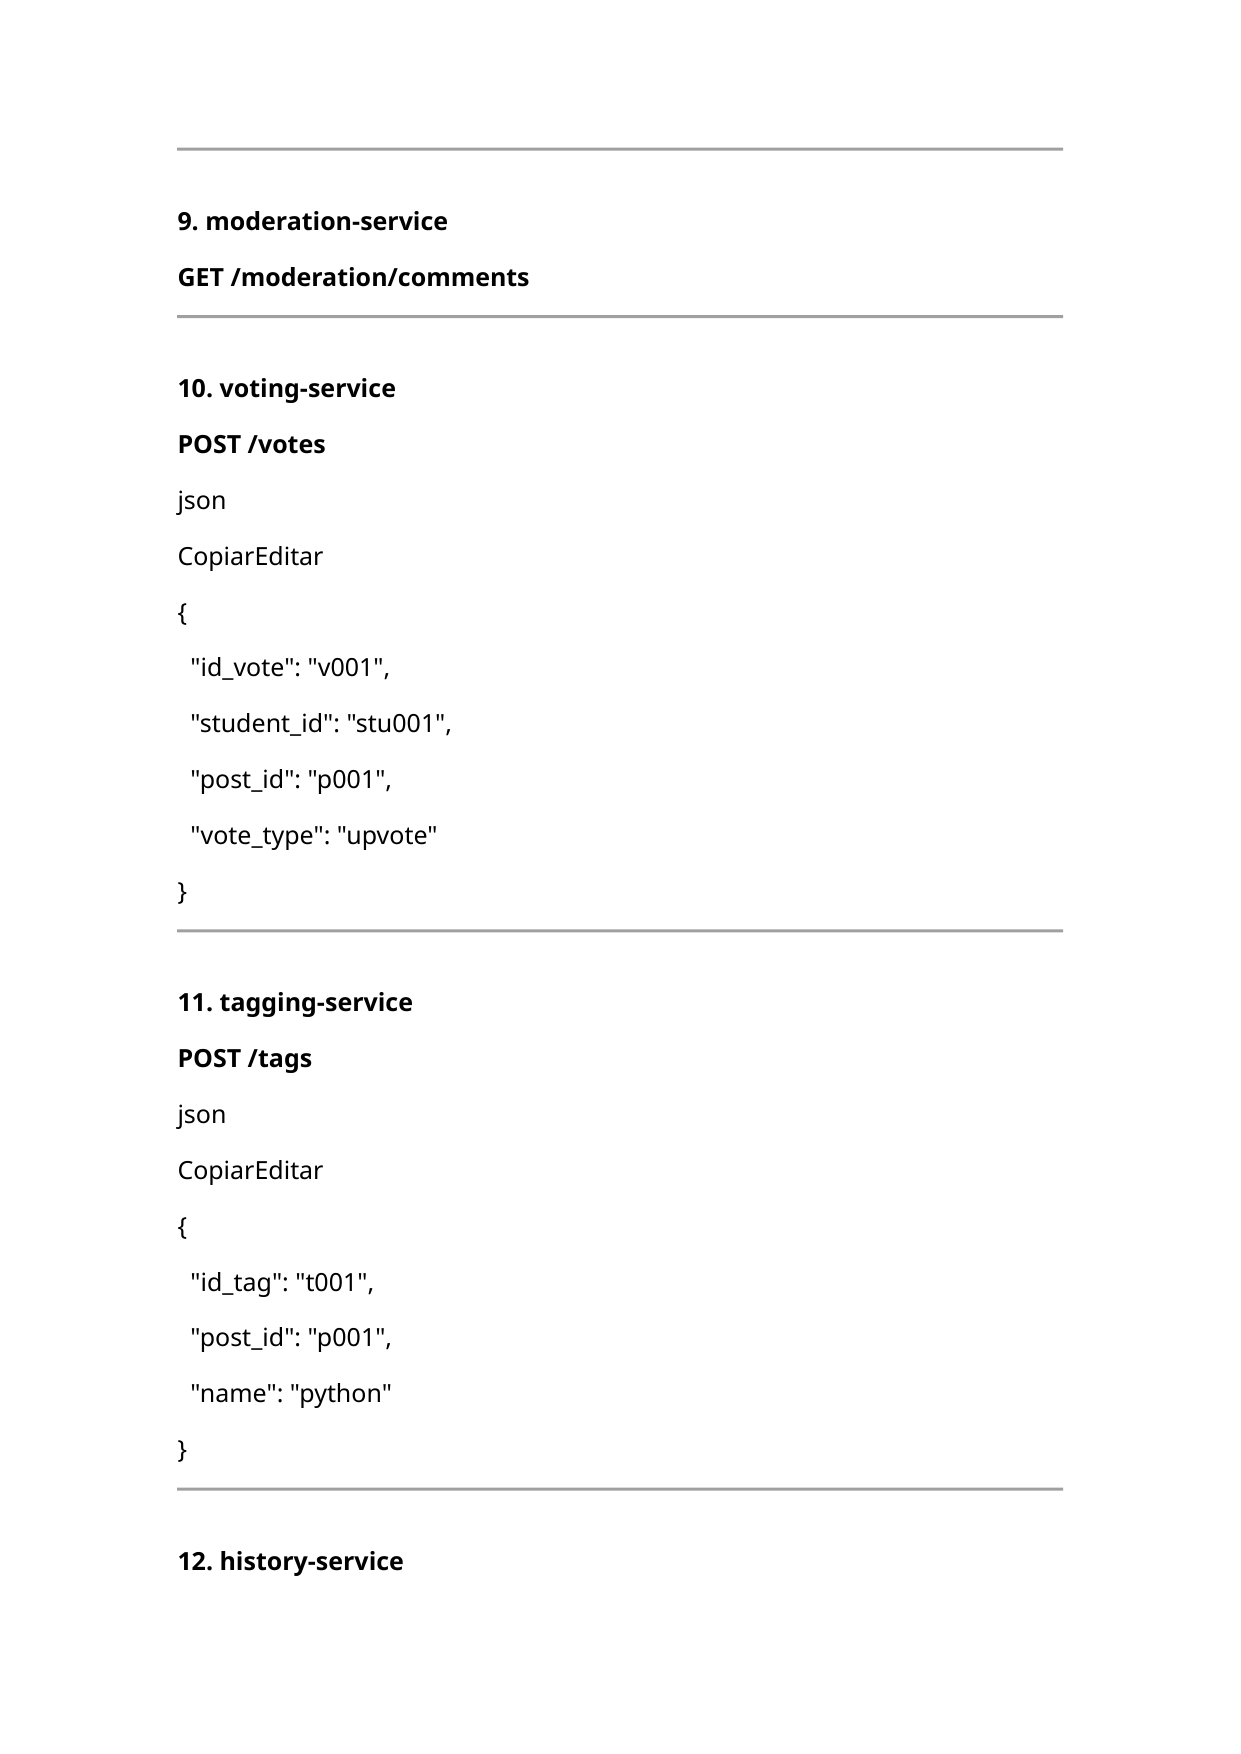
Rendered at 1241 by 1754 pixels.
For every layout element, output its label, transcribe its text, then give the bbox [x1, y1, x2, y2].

text CopiarEditar [177, 538, 1063, 572]
text POST /votes [177, 427, 1063, 461]
text 12. history-service [177, 1543, 1063, 1577]
text "id_vote": "v001", [177, 650, 1063, 684]
text { [177, 1208, 1063, 1242]
text POST /tags [177, 1041, 1063, 1075]
text "student_id": "stu001", [177, 706, 1063, 740]
text { [177, 594, 1063, 628]
text CopiarEditar [177, 1153, 1063, 1187]
text } [177, 873, 1063, 907]
text "id_tag": "t001", [177, 1264, 1063, 1298]
text 9. moderation-service [177, 203, 1063, 237]
text 10. voting-service [177, 371, 1063, 405]
text } [177, 1432, 1063, 1466]
text "vote_type": "upvote" [177, 818, 1063, 852]
text json [177, 483, 1063, 517]
text GET /moderation/comments [177, 259, 1063, 293]
text "post_id": "p001", [177, 1320, 1063, 1354]
text 11. tagging-service [177, 985, 1063, 1019]
text "post_id": "p001", [177, 762, 1063, 796]
text "name": "python" [177, 1376, 1063, 1410]
text json [177, 1097, 1063, 1131]
